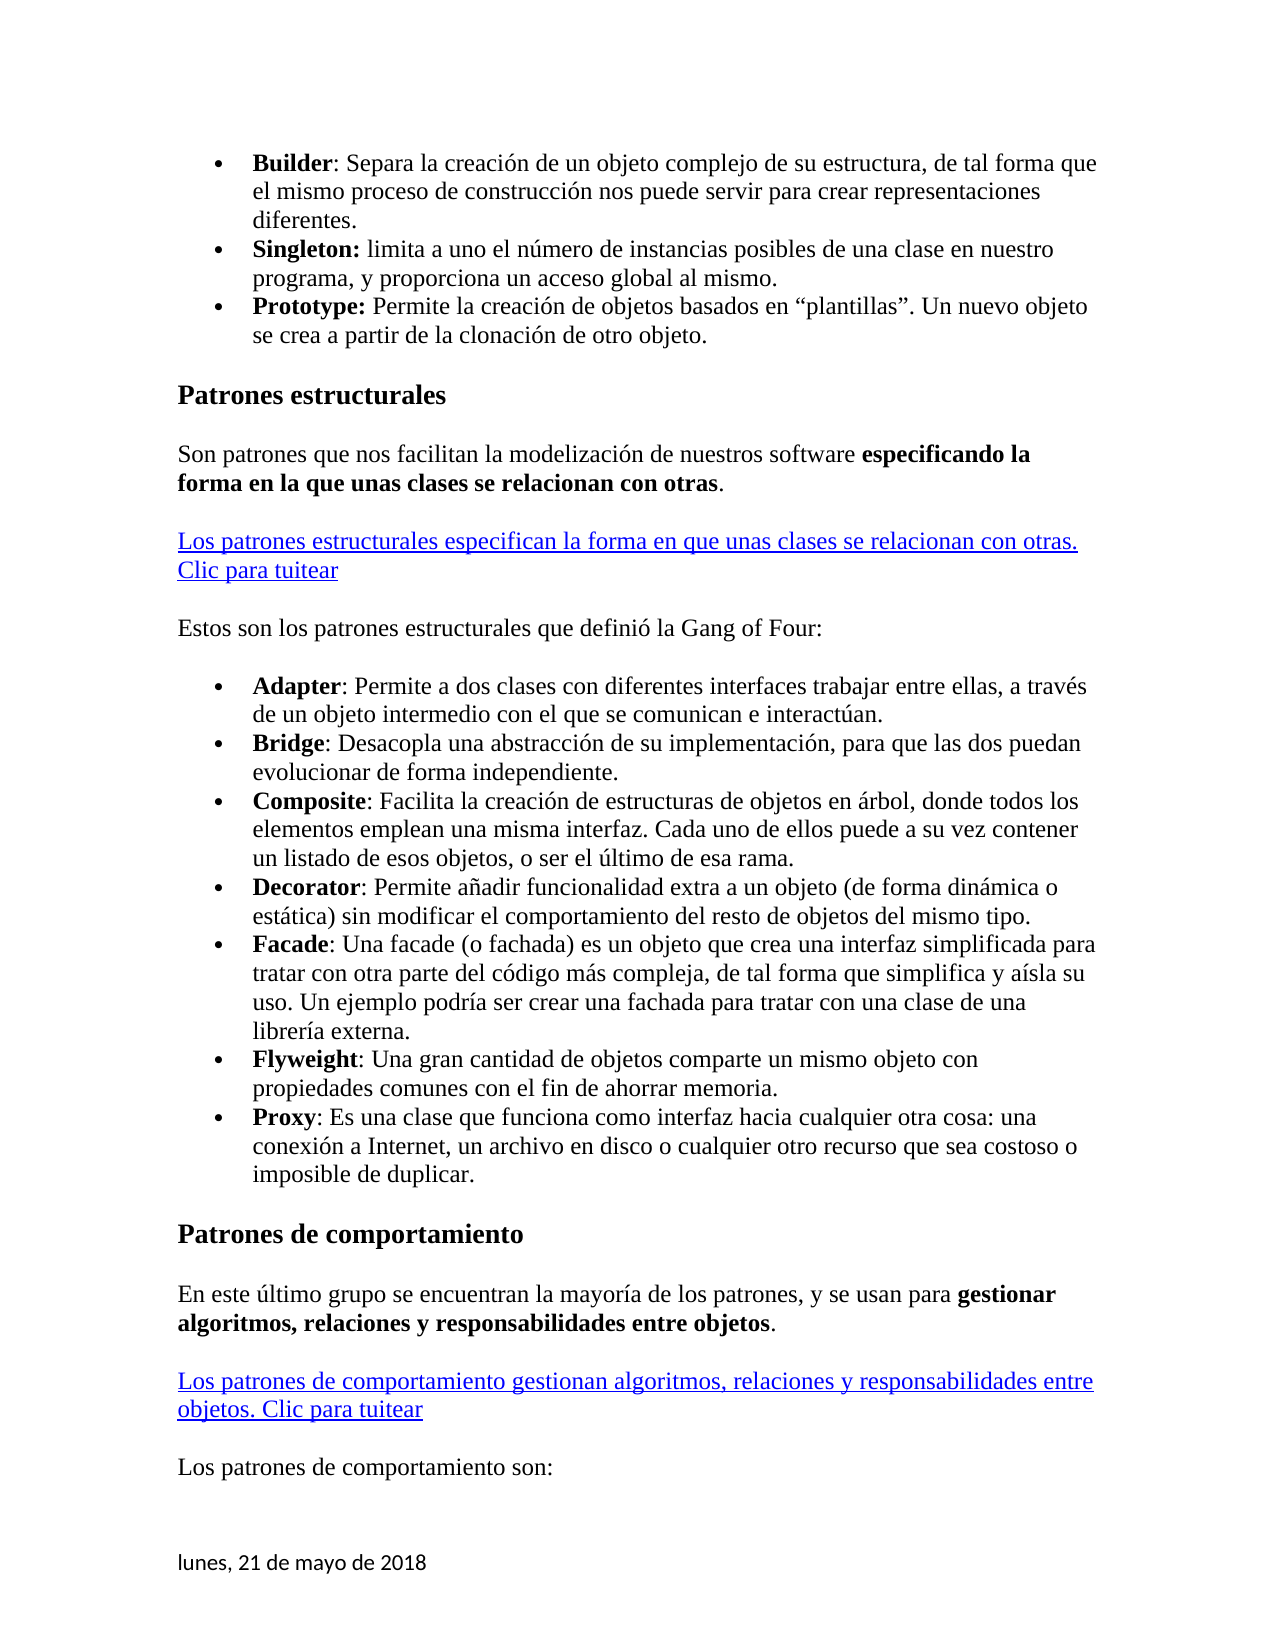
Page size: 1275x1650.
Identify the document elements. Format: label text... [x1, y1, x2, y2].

text Patrones de comportamiento [177, 1217, 1098, 1250]
list Adapter: Permite a dos clases con diferentes interfaces trabajar entre ellas, a través de un objeto intermedio con el que se comunican e interactúan. [215, 671, 1098, 728]
text Los patrones de comportamiento gestionan algoritmos, relaciones y responsabilidades entre objetos. ﻿Clic para tuitear [177, 1366, 1098, 1423]
text Son patrones que nos facilitan la modelización de nuestros software especificando la forma en la que unas clases se relacionan con otras. [177, 439, 1098, 497]
list Bridge: Desacopla una abstracción de su implementación, para que las dos puedan evolucionar de forma independiente. [215, 728, 1098, 786]
list Builder: Separa la creación de un objeto complejo de su estructura, de tal forma que el mismo proceso de construcción nos puede servir para crear representaciones diferentes. [215, 148, 1098, 234]
text En este último grupo se encuentran la mayoría de los patrones, y se usan para gestionar algoritmos, relaciones y responsabilidades entre objetos. [177, 1279, 1098, 1337]
list Decorator: Permite añadir funcionalidad extra a un objeto (de forma dinámica o estática) sin modificar el comportamiento del resto de objetos del mismo tipo. [215, 872, 1098, 929]
list Composite: Facilita la creación de estructuras de objetos en árbol, donde todos los elementos emplean una misma interfaz. Cada uno de ellos puede a su vez contener un listado de esos objetos, o ser el último de esa rama. [215, 786, 1098, 872]
list Proxy: Es una clase que funciona como interfaz hacia cualquier otra cosa: una conexión a Internet, un archivo en disco o cualquier otro recurso que sea costoso o imposible de duplicar. [215, 1102, 1098, 1188]
list Facade: Una facade (o fachada) es un objeto que crea una interfaz simplificada para tratar con otra parte del código más compleja, de tal forma que simplifica y aísla su uso. Un ejemplo podría ser crear una fachada para tratar con una clase de una librería externa. [215, 929, 1098, 1044]
list Singleton: limita a uno el número de instancias posibles de una clase en nuestro programa, y proporciona un acceso global al mismo. [215, 234, 1098, 291]
list Flyweight: Una gran cantidad de objetos comparte un mismo objeto con propiedades comunes con el fin de ahorrar memoria. [215, 1044, 1098, 1102]
text Los patrones de comportamiento son: [177, 1452, 1098, 1481]
text Patrones estructurales [177, 378, 1098, 410]
text Los patrones estructurales especifican la forma en que unas clases se relacionan con otras. ﻿Clic para tuitear [177, 526, 1098, 584]
text Estos son los patrones estructurales que definió la Gang of Four: [177, 613, 1098, 642]
list Prototype: Permite la creación de objetos basados en “plantillas”. Un nuevo objeto se crea a partir de la clonación de otro objeto. [215, 291, 1098, 349]
